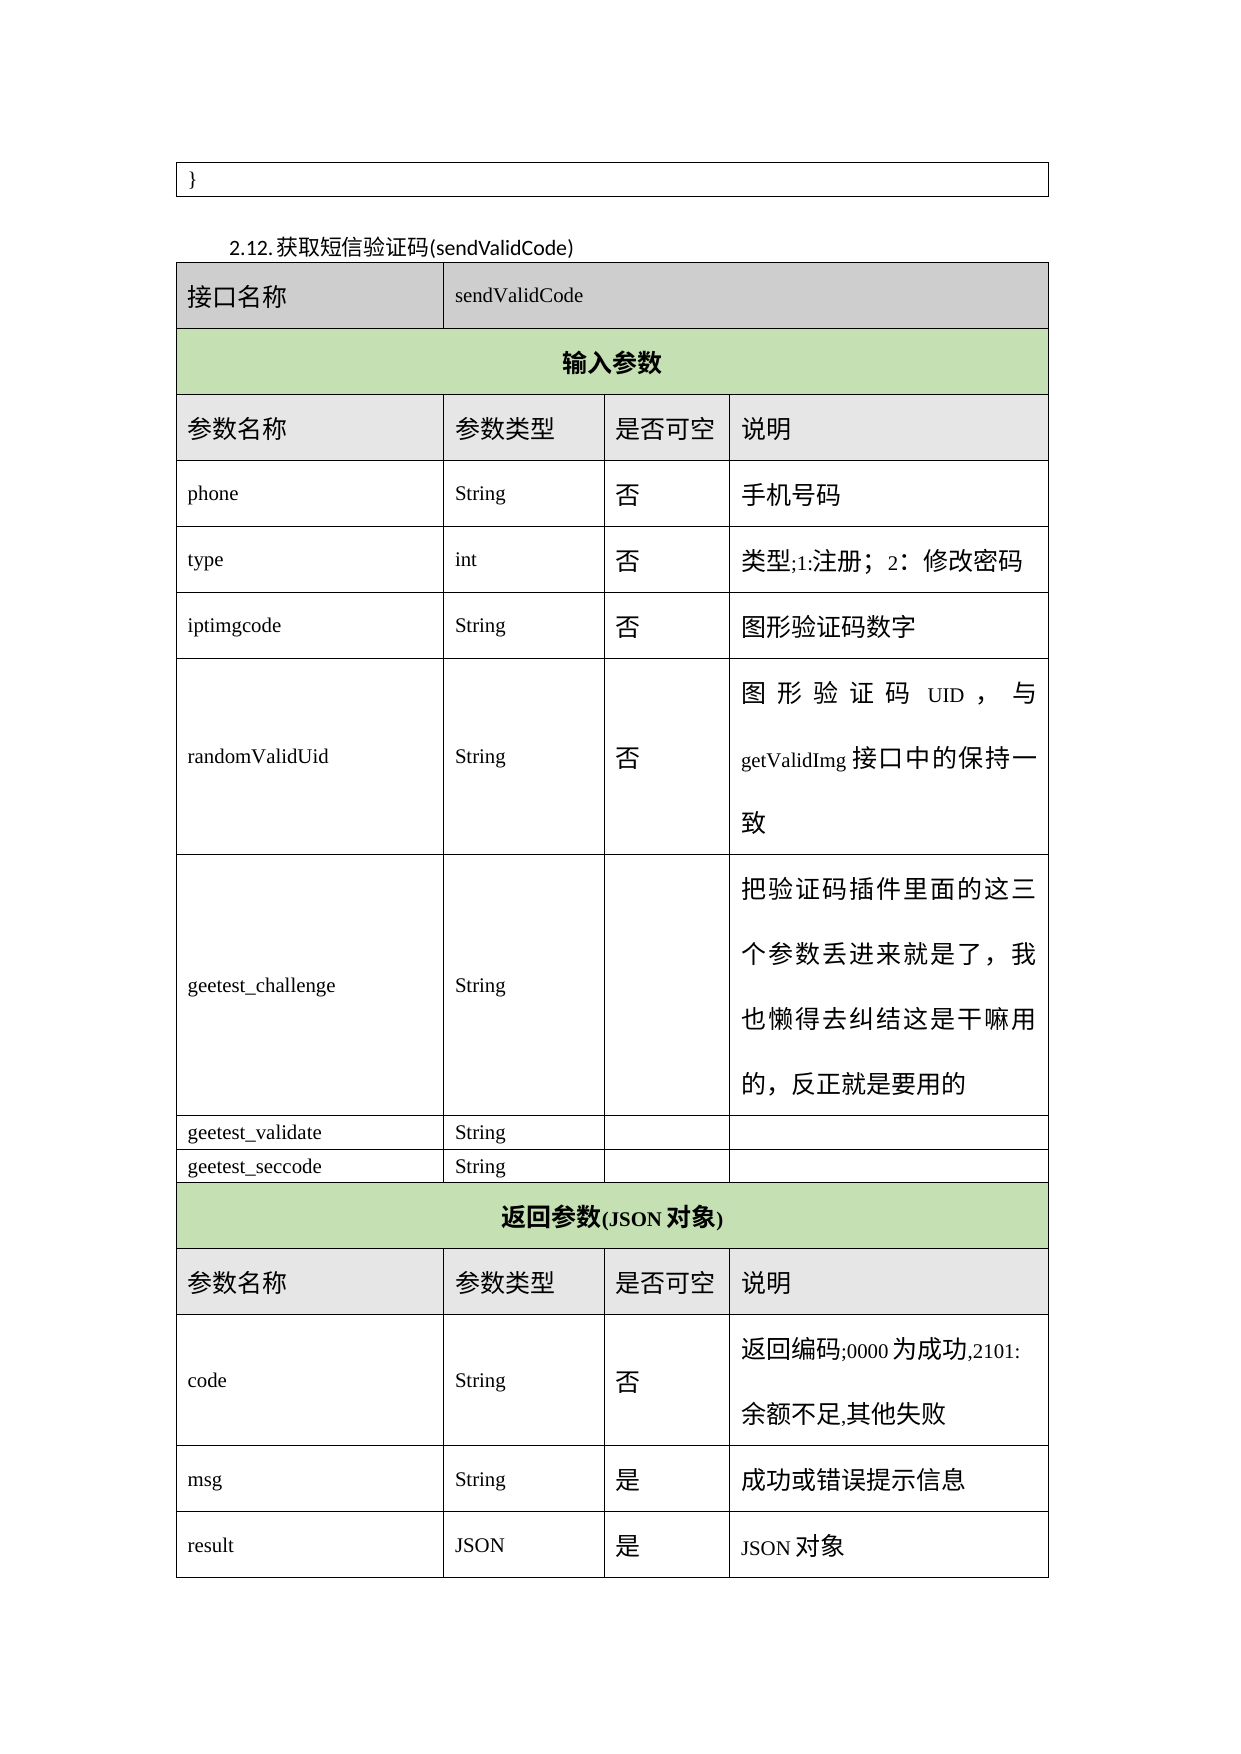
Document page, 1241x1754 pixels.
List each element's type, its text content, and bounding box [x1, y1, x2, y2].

table_cell [730, 1150, 1048, 1182]
table_cell JSON [444, 1512, 604, 1577]
table_cell String [444, 1315, 604, 1445]
table_cell int [444, 527, 604, 592]
table_cell 返回编码;0000为成功,2101:余额不足,其他失败 [730, 1315, 1048, 1445]
table_cell 说明 [730, 395, 1048, 460]
table_cell JSON对象 [730, 1512, 1048, 1577]
table_cell 成功或错误提示信息 [730, 1446, 1048, 1511]
table_cell result [177, 1512, 443, 1577]
table_cell 把验证码插件里面的这三个参数丢进来就是了，我也懒得去纠结这是干嘛用的，反正就是要用的 [730, 855, 1048, 1115]
table_cell 否 [605, 1315, 729, 1445]
table_cell [730, 1116, 1048, 1148]
table_cell 手机号码 [730, 461, 1048, 526]
table_cell iptimgcode [177, 593, 443, 658]
table_cell String [444, 659, 604, 854]
table_cell msg [177, 1446, 443, 1511]
table_cell 参数类型 [444, 1249, 604, 1314]
table_cell 是否可空 [605, 1249, 729, 1314]
table_cell String [444, 461, 604, 526]
table_cell geetest_validate [177, 1116, 443, 1148]
table_cell 说明 [730, 1249, 1048, 1314]
table_cell String [444, 855, 604, 1115]
table_cell String [444, 1446, 604, 1511]
table_cell 是 [605, 1446, 729, 1511]
table_cell 参数名称 [177, 395, 443, 460]
table_cell 图形验证码UID，与getValidImg接口中的保持一致 [730, 659, 1048, 854]
table_cell 否 [605, 461, 729, 526]
table_cell code [177, 1315, 443, 1445]
table_cell [605, 1116, 729, 1148]
table_cell type [177, 527, 443, 592]
table_cell 否 [605, 659, 729, 854]
table_cell [605, 855, 729, 1115]
table_cell 否 [605, 593, 729, 658]
table_cell [605, 1150, 729, 1182]
table_cell String [444, 1116, 604, 1148]
table_cell geetest_challenge [177, 855, 443, 1115]
table_cell phone [177, 461, 443, 526]
table_cell 返回参数(JSON对象) [177, 1183, 1048, 1248]
table_cell String [444, 1150, 604, 1182]
table_cell 输入参数 [177, 329, 1048, 394]
table_cell 参数类型 [444, 395, 604, 460]
table_header 接口名称 [177, 263, 443, 328]
table_cell geetest_seccode [177, 1150, 443, 1182]
table_cell String [444, 593, 604, 658]
table_header sendValidCode [444, 263, 1048, 328]
table_cell 是否可空 [605, 395, 729, 460]
table_cell 参数名称 [177, 1249, 443, 1314]
table_cell randomValidUid [177, 659, 443, 854]
table_cell 否 [605, 527, 729, 592]
table_cell 图形验证码数字 [730, 593, 1048, 658]
table_cell 类型;1:注册；2：修改密码 [730, 527, 1048, 592]
list 获取短信验证码(sendValidCode) [229, 229, 1053, 262]
table_cell 是 [605, 1512, 729, 1577]
